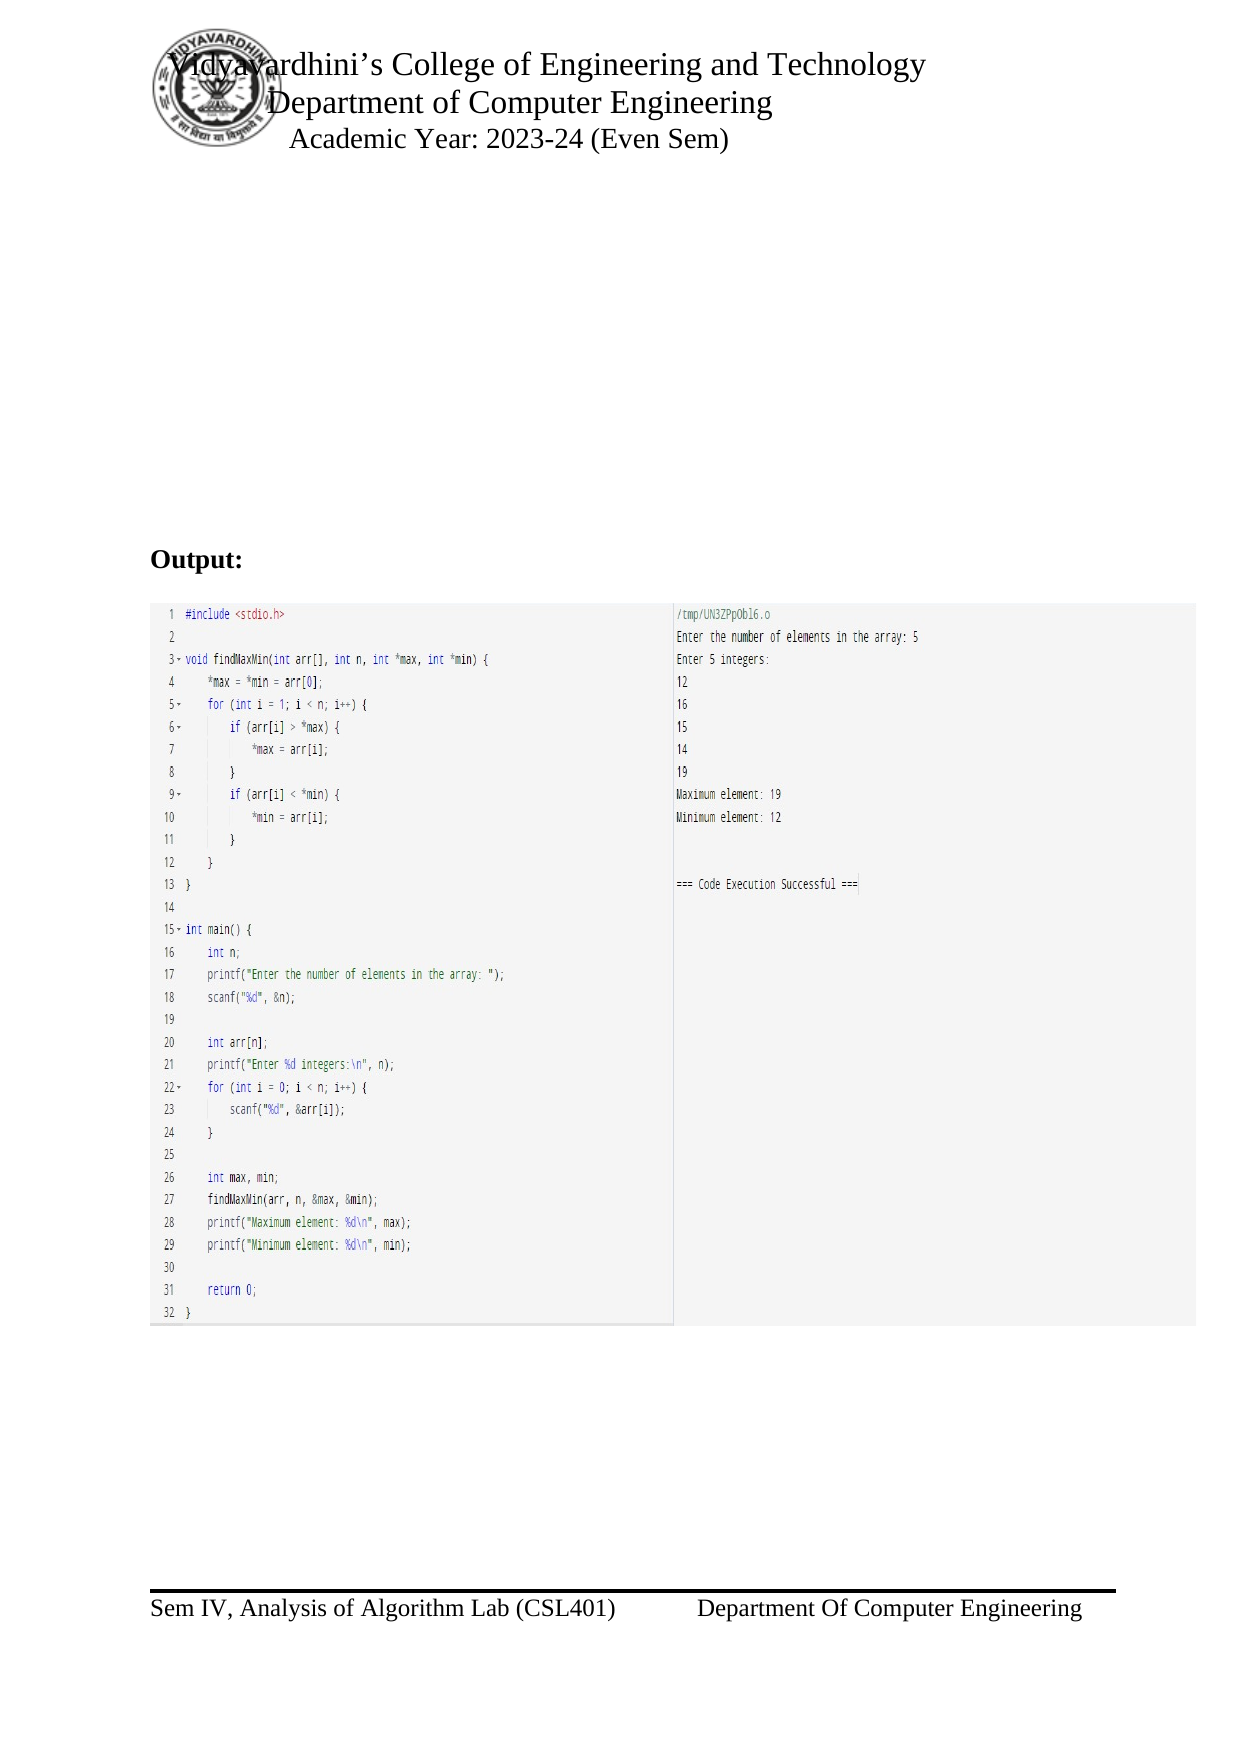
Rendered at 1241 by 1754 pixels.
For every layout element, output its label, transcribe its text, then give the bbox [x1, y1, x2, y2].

text Output: [150, 543, 1116, 574]
picture [150, 24, 286, 153]
picture [150, 603, 1197, 1326]
picture [273, 93, 285, 112]
